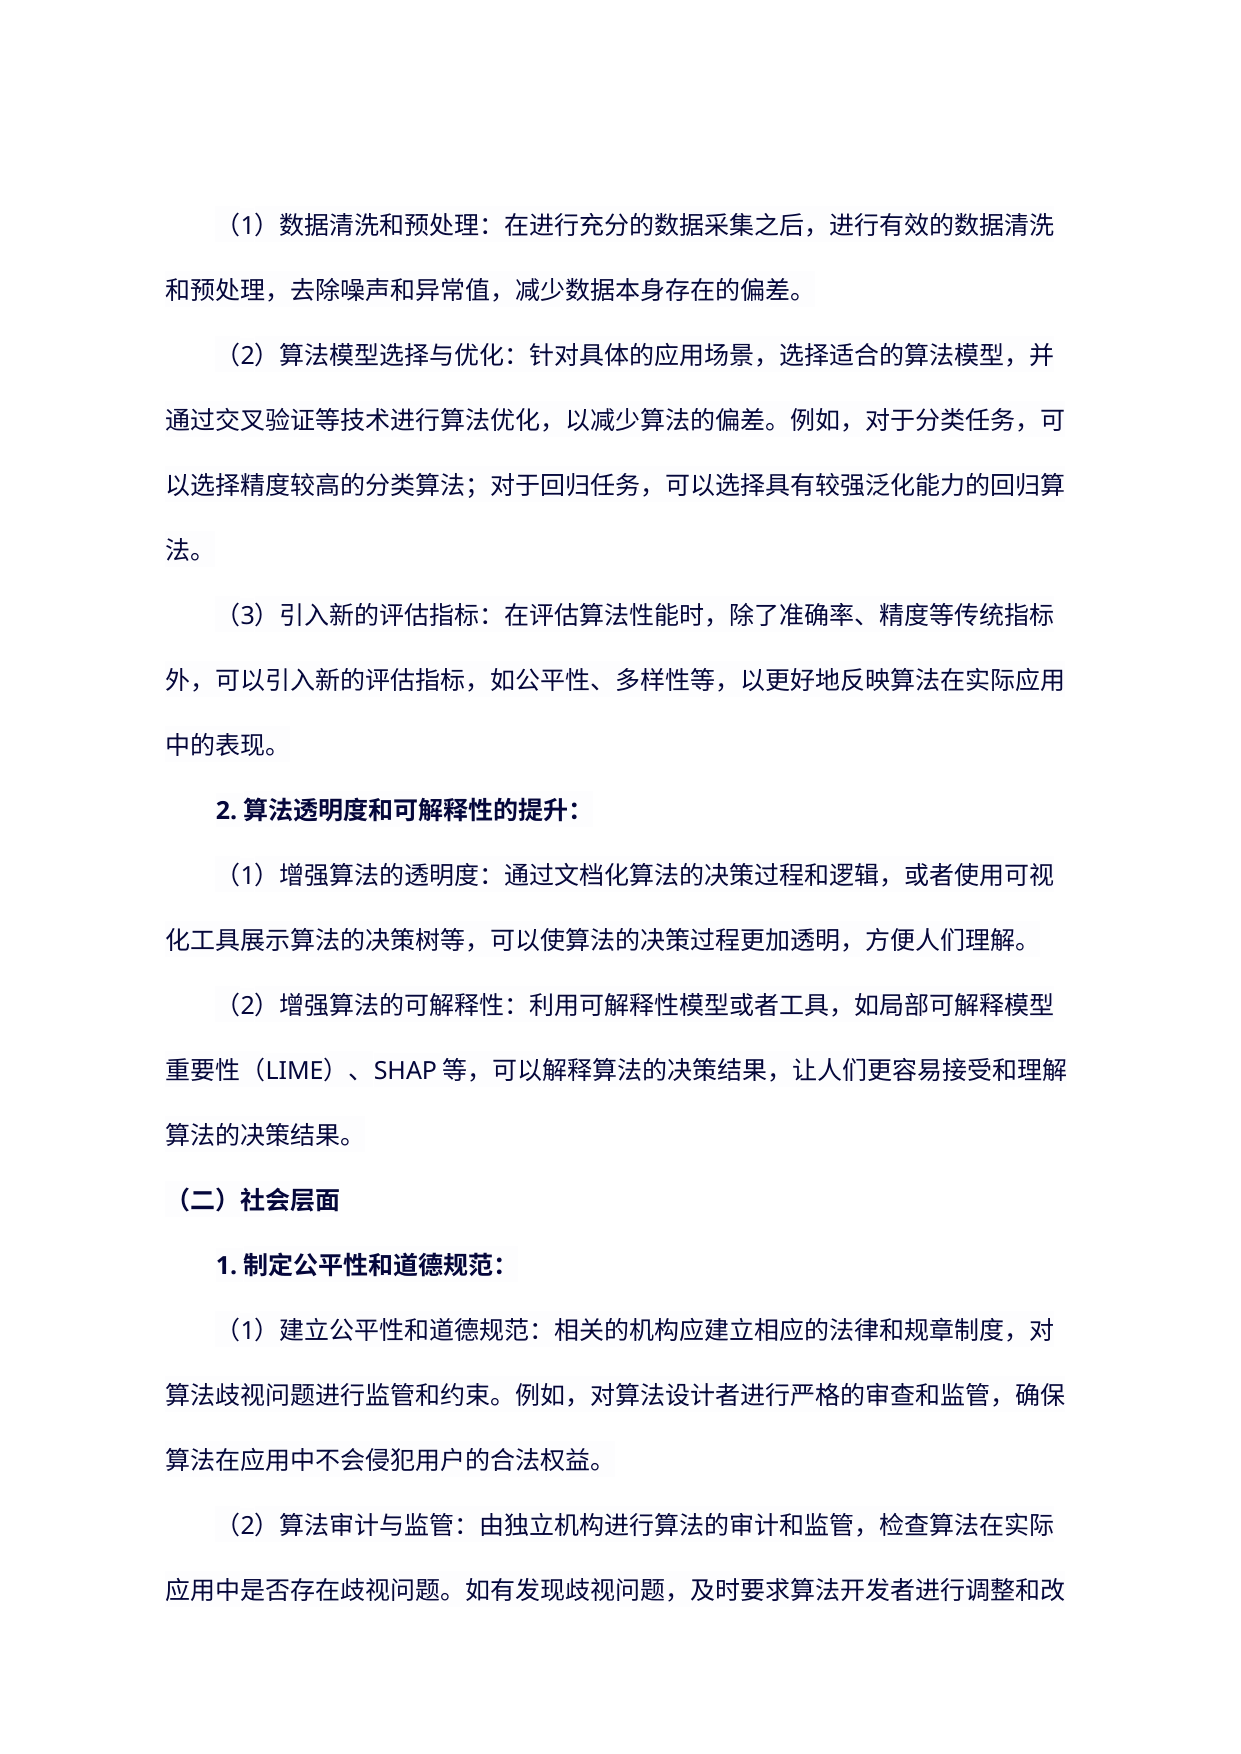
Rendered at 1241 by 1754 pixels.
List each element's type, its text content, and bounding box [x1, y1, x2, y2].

text （1）增强算法的透明度：通过文档化算法的决策过程和逻辑，或者使用可视化工具展示算法的决策树等，可以使算法的决策过程更加透明，方便人们理解。 [165, 841, 1075, 971]
text （1）数据清洗和预处理：在进行充分的数据采集之后，进行有效的数据清洗和预处理，去除噪声和异常值，减少数据本身存在的偏差。 [165, 191, 1075, 321]
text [165, 1491, 1075, 1621]
text （2）增强算法的可解释性：利用可解释性模型或者工具，如局部可解释模型重要性（LIME）、SHAP等，可以解释算法的决策结果，让人们更容易接受和理解算法的决策结果。 [165, 971, 1075, 1166]
text （二）社会层面 [165, 1166, 1075, 1231]
text （3）引入新的评估指标：在评估算法性能时，除了准确率、精度等传统指标外，可以引入新的评估指标，如公平性、多样性等，以更好地反映算法在实际应用中的表现。 [165, 581, 1075, 776]
text 1. 制定公平性和道德规范： [165, 1231, 1075, 1296]
text 2. 算法透明度和可解释性的提升： [165, 776, 1075, 841]
text （1）建立公平性和道德规范：相关的机构应建立相应的法律和规章制度，对算法歧视问题进行监管和约束。例如，对算法设计者进行严格的审查和监管，确保算法在应用中不会侵犯用户的合法权益。 [165, 1296, 1075, 1491]
text （2）算法模型选择与优化：针对具体的应用场景，选择适合的算法模型，并通过交叉验证等技术进行算法优化，以减少算法的偏差。例如，对于分类任务，可以选择精度较高的分类算法；对于回归任务，可以选择具有较强泛化能力的回归算法。 [165, 321, 1075, 581]
